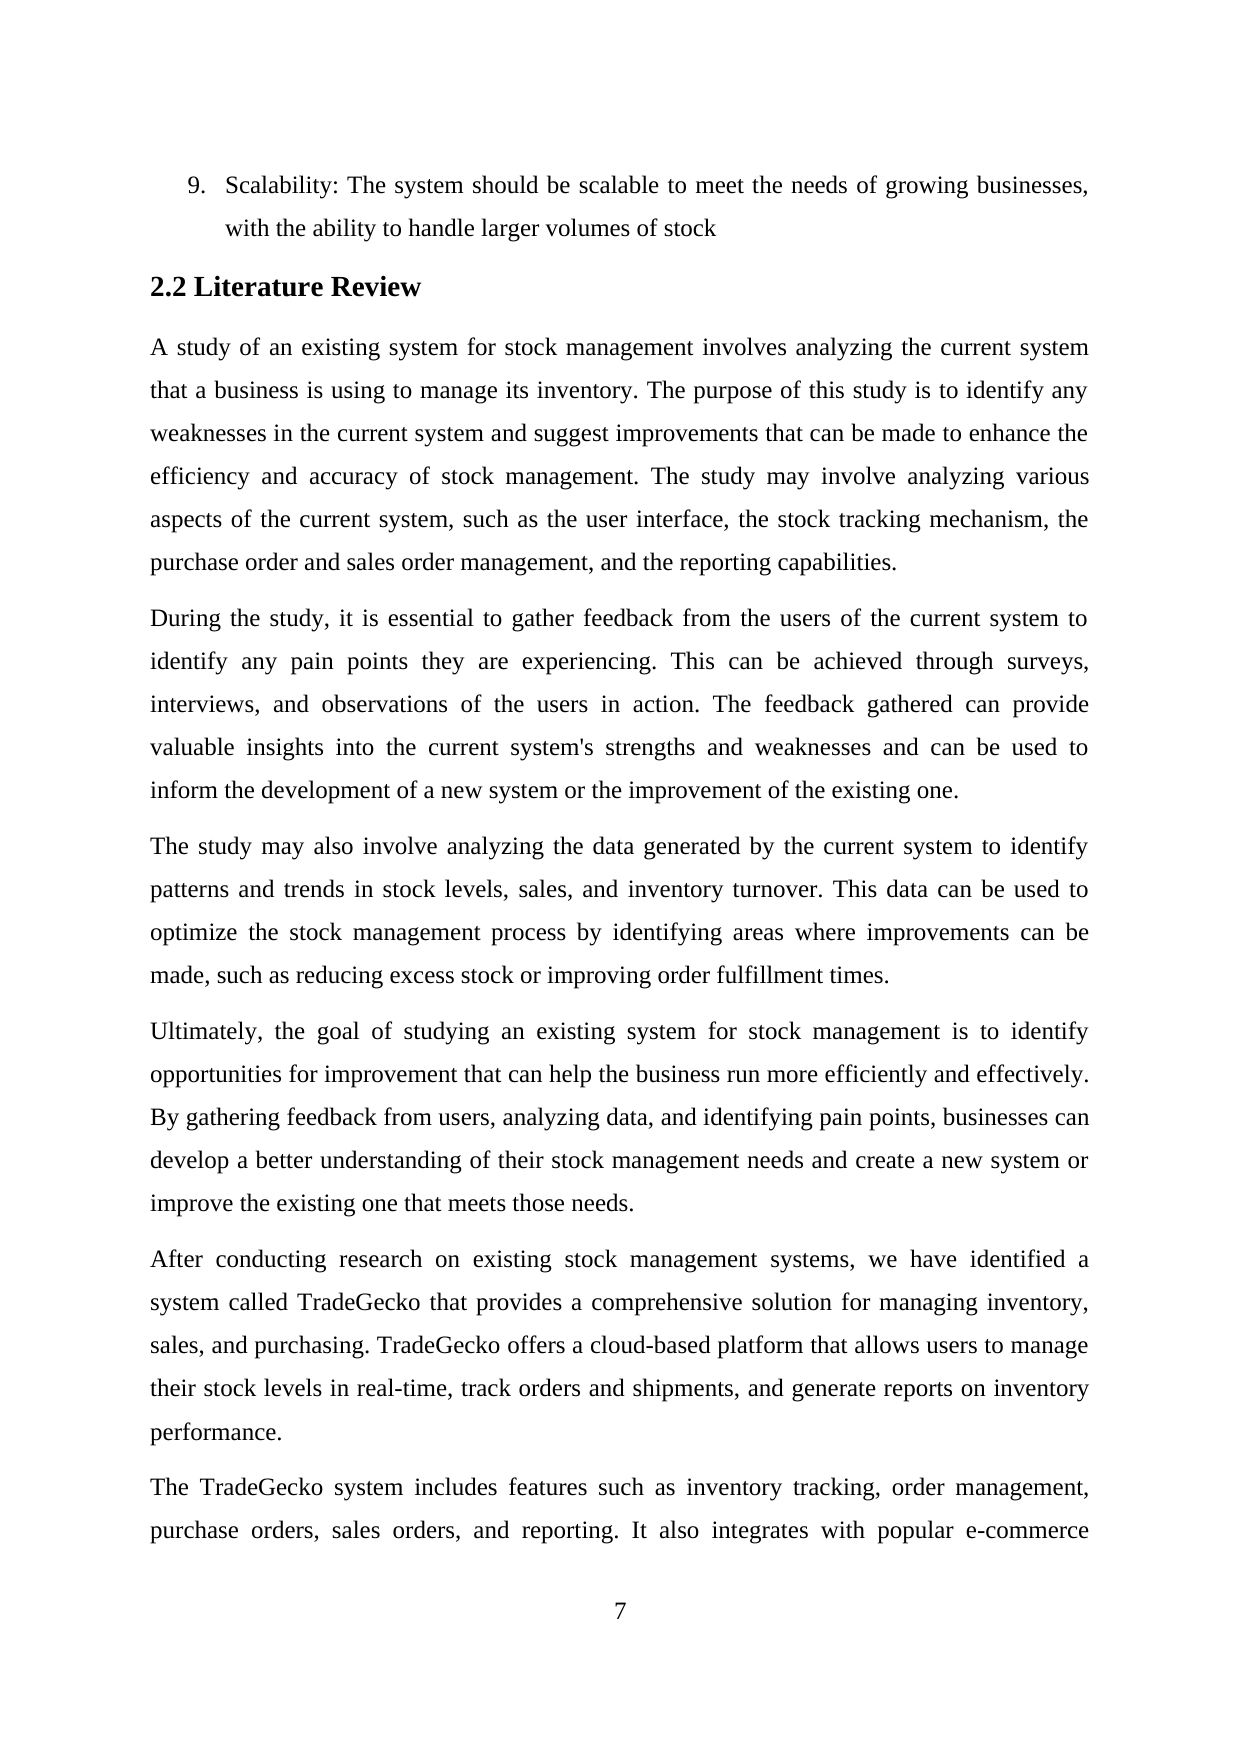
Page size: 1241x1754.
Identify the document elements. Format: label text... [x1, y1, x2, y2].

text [150, 1472, 1090, 1544]
text During the study, it is essential to gather feedback from the users of the current system to identify any pain points they are experiencing. This can be achieved through surveys, interviews, and observations of the users in action. The feedback gathered can provide valuable insights into the current system's strengths and weaknesses and can be used to inform the development of a new system or the improvement of the existing one. [150, 603, 1090, 804]
list Scalability: The system should be scalable to meet the needs of growing businesses, with the ability to handle larger volumes of stock [187, 170, 1090, 242]
subtitle 2.2 Literature Review [150, 269, 1090, 302]
text The study may also involve analyzing the data generated by the current system to identify patterns and trends in stock levels, sales, and inventory turnover. This data can be used to optimize the stock management process by identifying areas where improvements can be made, such as reducing excess stock or improving order fulfillment times. [150, 831, 1090, 989]
text Ultimately, the goal of studying an existing system for stock management is to identify opportunities for improvement that can help the business run more efficiently and effectively. By gathering feedback from users, analyzing data, and identifying pain points, businesses can develop a better understanding of their stock management needs and create a new system or improve the existing one that meets those needs. [150, 1016, 1090, 1217]
text After conducting research on existing stock management systems, we have identified a system called TradeGecko that provides a comprehensive solution for managing inventory, sales, and purchasing. TradeGecko offers a cloud-based platform that allows users to manage their stock levels in real-time, track orders and shipments, and generate reports on inventory performance. [150, 1244, 1090, 1445]
text A study of an existing system for stock management involves analyzing the current system that a business is using to manage its inventory. The purpose of this study is to identify any weaknesses in the current system and suggest improvements that can be made to enhance the efficiency and accuracy of stock management. The study may involve analyzing various aspects of the current system, such as the user interface, the stock tracking mechanism, the purchase order and sales order management, and the reporting capabilities. [150, 332, 1090, 576]
